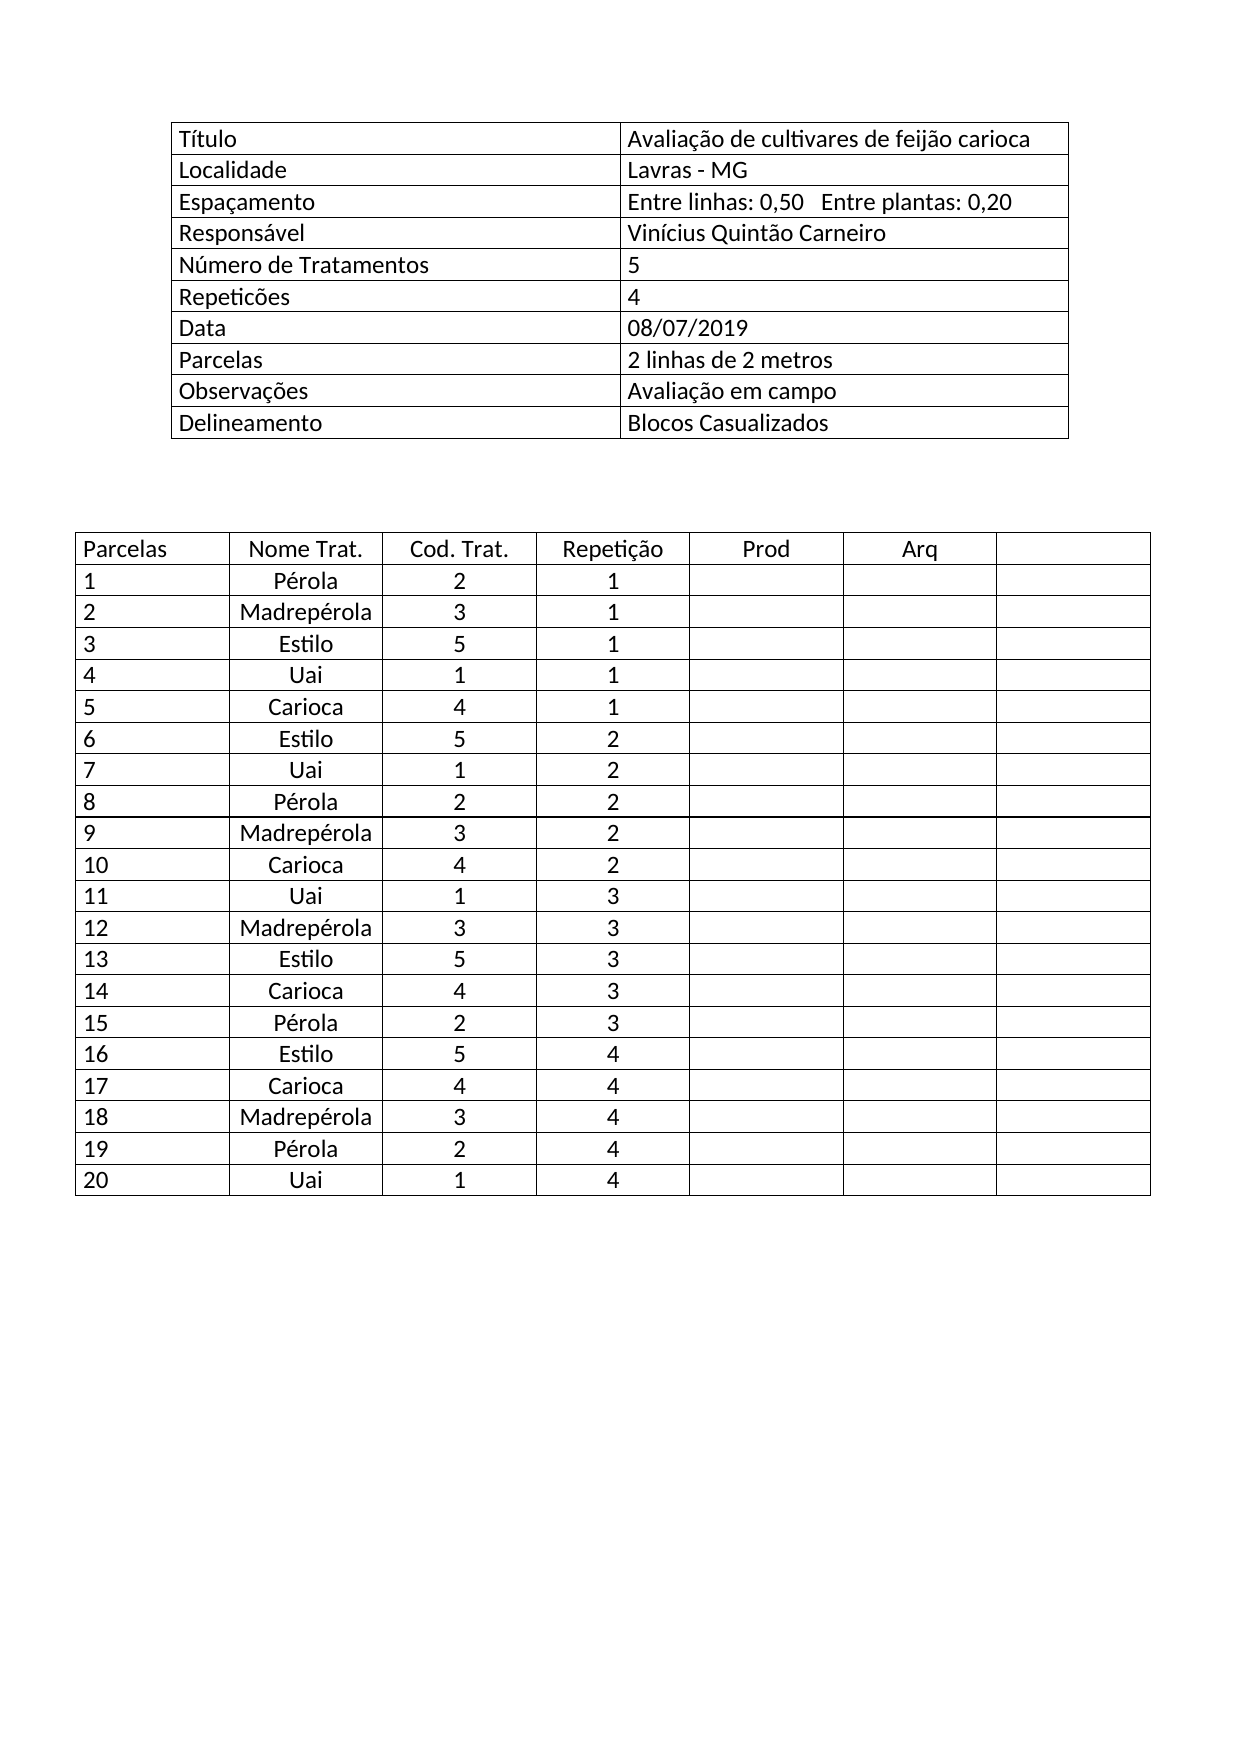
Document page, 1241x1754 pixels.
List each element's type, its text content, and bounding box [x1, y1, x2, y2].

table_cell 8 [76, 786, 229, 816]
table_cell [690, 723, 843, 753]
table_cell 3 [383, 1101, 536, 1132]
table_cell 1 [537, 565, 689, 595]
table_cell 1 [383, 881, 536, 911]
table_cell 4 [537, 1038, 689, 1069]
table_cell [997, 1038, 1150, 1069]
table_cell 4 [621, 281, 1068, 311]
table_cell [690, 849, 843, 879]
table_cell 5 [383, 628, 536, 658]
table_header [997, 533, 1150, 564]
table_cell Delineamento [172, 407, 620, 437]
table_cell Carioca [230, 691, 382, 722]
table_cell [997, 818, 1150, 848]
table_cell 1 [383, 1165, 536, 1195]
table_cell [844, 1038, 996, 1069]
table_cell [844, 596, 996, 627]
table_cell [997, 849, 1150, 879]
table_cell 2 linhas de 2 metros [621, 344, 1068, 374]
table_cell [997, 628, 1150, 658]
table_cell 17 [76, 1070, 229, 1100]
table_cell 12 [76, 912, 229, 943]
table_cell 3 [383, 596, 536, 627]
table_cell [997, 660, 1150, 690]
table_cell Uai [230, 754, 382, 785]
table_cell [844, 1101, 996, 1132]
table_cell Pérola [230, 1007, 382, 1037]
table_cell [844, 660, 996, 690]
table_cell [844, 786, 996, 816]
table_cell [997, 565, 1150, 595]
table_cell 4 [537, 1101, 689, 1132]
table_cell 2 [537, 849, 689, 879]
table_cell 2 [537, 754, 689, 785]
table_cell [997, 754, 1150, 785]
table_cell Madrepérola [230, 596, 382, 627]
table_cell Entre linhas: 0,50 Entre plantas: 0,20 [621, 186, 1068, 217]
table_cell 2 [383, 786, 536, 816]
table_cell Uai [230, 660, 382, 690]
table_cell [690, 565, 843, 595]
table_cell [997, 1007, 1150, 1037]
table_cell [690, 912, 843, 943]
table_cell 15 [76, 1007, 229, 1037]
table_cell [844, 881, 996, 911]
table_cell 9 [76, 818, 229, 848]
table_cell 7 [76, 754, 229, 785]
table_cell Repeticões [172, 281, 620, 311]
table_cell 3 [537, 975, 689, 1006]
table_cell 5 [383, 723, 536, 753]
table_cell Número de Tratamentos [172, 249, 620, 280]
table_cell [844, 754, 996, 785]
table_cell [690, 1101, 843, 1132]
table_cell [997, 912, 1150, 943]
table_cell 2 [537, 723, 689, 753]
table_cell [690, 1007, 843, 1037]
table_cell 4 [383, 849, 536, 879]
table_cell 13 [76, 944, 229, 974]
table_cell 5 [621, 249, 1068, 280]
table_cell [997, 691, 1150, 722]
table_cell Parcelas [172, 344, 620, 374]
table_cell Vinícius Quintão Carneiro [621, 218, 1068, 248]
table_cell Estilo [230, 628, 382, 658]
table_cell 4 [383, 975, 536, 1006]
table_cell Carioca [230, 1070, 382, 1100]
table_cell Estilo [230, 723, 382, 753]
table_cell [690, 881, 843, 911]
table_cell [690, 691, 843, 722]
table_header Nome Trat. [230, 533, 382, 564]
table_header Título [172, 123, 620, 153]
table_cell 2 [537, 786, 689, 816]
table_cell Madrepérola [230, 818, 382, 848]
table_cell 3 [383, 818, 536, 848]
table_cell 4 [537, 1070, 689, 1100]
table_cell [997, 881, 1150, 911]
table_cell 2 [383, 1133, 536, 1163]
table_cell 14 [76, 975, 229, 1006]
table_cell [844, 975, 996, 1006]
table_cell 16 [76, 1038, 229, 1069]
table_cell Data [172, 312, 620, 343]
table_cell 3 [537, 1007, 689, 1037]
table_cell [690, 818, 843, 848]
table_cell Lavras - MG [621, 155, 1068, 185]
table_header Cod. Trat. [383, 533, 536, 564]
table_cell 11 [76, 881, 229, 911]
table_cell 08/07/2019 [621, 312, 1068, 343]
table_cell [690, 944, 843, 974]
table_cell [844, 691, 996, 722]
table_cell 4 [76, 660, 229, 690]
table_cell [690, 754, 843, 785]
table_cell [997, 1070, 1150, 1100]
table_cell 1 [537, 660, 689, 690]
table_cell 6 [76, 723, 229, 753]
table_cell 2 [537, 818, 689, 848]
table_cell [844, 912, 996, 943]
table_cell Uai [230, 881, 382, 911]
table_cell [997, 596, 1150, 627]
table_cell [997, 1133, 1150, 1163]
table_cell [844, 944, 996, 974]
table_cell [844, 565, 996, 595]
table_cell [844, 818, 996, 848]
table_cell Observações [172, 375, 620, 406]
table_cell Madrepérola [230, 912, 382, 943]
table_cell 4 [537, 1165, 689, 1195]
table_cell Carioca [230, 975, 382, 1006]
table_cell 10 [76, 849, 229, 879]
table_cell Uai [230, 1165, 382, 1195]
table_cell [997, 1165, 1150, 1195]
table_cell 1 [537, 691, 689, 722]
table_cell Carioca [230, 849, 382, 879]
table_header Repetição [537, 533, 689, 564]
table_cell 18 [76, 1101, 229, 1132]
table_cell Estilo [230, 944, 382, 974]
table_cell [997, 944, 1150, 974]
table_cell [690, 1133, 843, 1163]
table_cell 1 [537, 596, 689, 627]
table_cell Blocos Casualizados [621, 407, 1068, 437]
table_cell 5 [383, 1038, 536, 1069]
table_cell Madrepérola [230, 1101, 382, 1132]
table_cell Responsável [172, 218, 620, 248]
table_cell Localidade [172, 155, 620, 185]
table_cell Espaçamento [172, 186, 620, 217]
table_cell [690, 975, 843, 1006]
table_cell 1 [383, 754, 536, 785]
table_cell Avaliação em campo [621, 375, 1068, 406]
table_cell Pérola [230, 1133, 382, 1163]
table_cell 2 [383, 565, 536, 595]
table_cell 19 [76, 1133, 229, 1163]
table_cell [690, 1038, 843, 1069]
table_cell 20 [76, 1165, 229, 1195]
table_cell 3 [76, 628, 229, 658]
table_cell [997, 786, 1150, 816]
table_cell [997, 723, 1150, 753]
table_cell 5 [76, 691, 229, 722]
table_header Prod [690, 533, 843, 564]
table_cell Pérola [230, 565, 382, 595]
table_cell 3 [537, 944, 689, 974]
table_cell [997, 1101, 1150, 1132]
table_cell 1 [76, 565, 229, 595]
table_cell [690, 786, 843, 816]
table_cell 1 [537, 628, 689, 658]
table_cell [844, 1007, 996, 1037]
table_cell 1 [383, 660, 536, 690]
table_header Arq [844, 533, 996, 564]
table_cell [690, 1165, 843, 1195]
table_cell [844, 1165, 996, 1195]
table_cell [997, 975, 1150, 1006]
table_header Parcelas [76, 533, 229, 564]
table_cell 3 [383, 912, 536, 943]
table_cell 4 [383, 1070, 536, 1100]
table_cell [690, 596, 843, 627]
table_header Avaliação de cultivares de feijão carioca [621, 123, 1068, 153]
table_cell Estilo [230, 1038, 382, 1069]
table_cell 2 [76, 596, 229, 627]
table_cell [844, 1070, 996, 1100]
table_cell 2 [383, 1007, 536, 1037]
table_cell [844, 849, 996, 879]
table_cell 5 [383, 944, 536, 974]
table_cell [844, 1133, 996, 1163]
table_cell [844, 628, 996, 658]
table_cell [690, 1070, 843, 1100]
table_cell [690, 628, 843, 658]
table_cell [690, 660, 843, 690]
table_cell Pérola [230, 786, 382, 816]
table_cell 4 [537, 1133, 689, 1163]
table_cell [844, 723, 996, 753]
table_cell 3 [537, 912, 689, 943]
table_cell 4 [383, 691, 536, 722]
table_cell 3 [537, 881, 689, 911]
